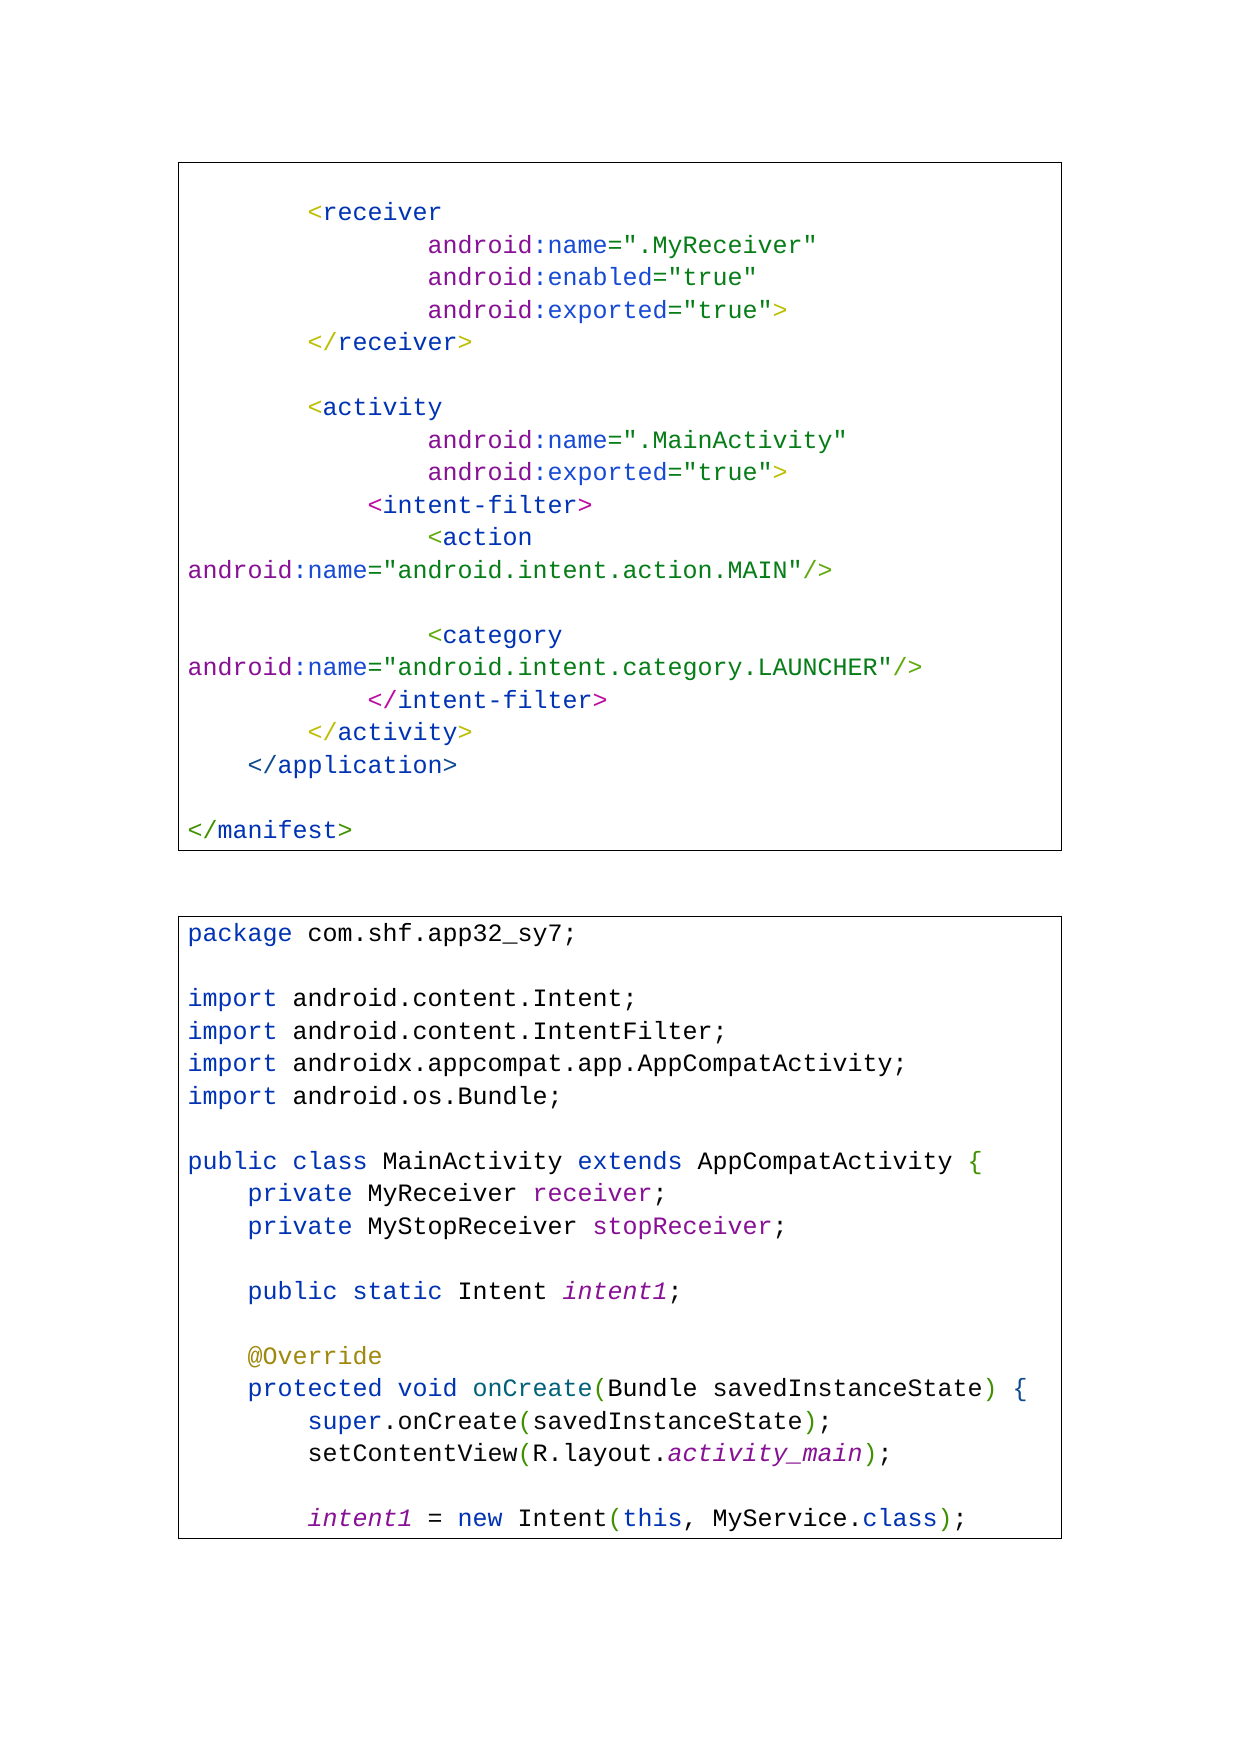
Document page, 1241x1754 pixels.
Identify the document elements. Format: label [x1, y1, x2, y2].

text [179, 917, 1061, 1538]
text [179, 163, 1061, 850]
